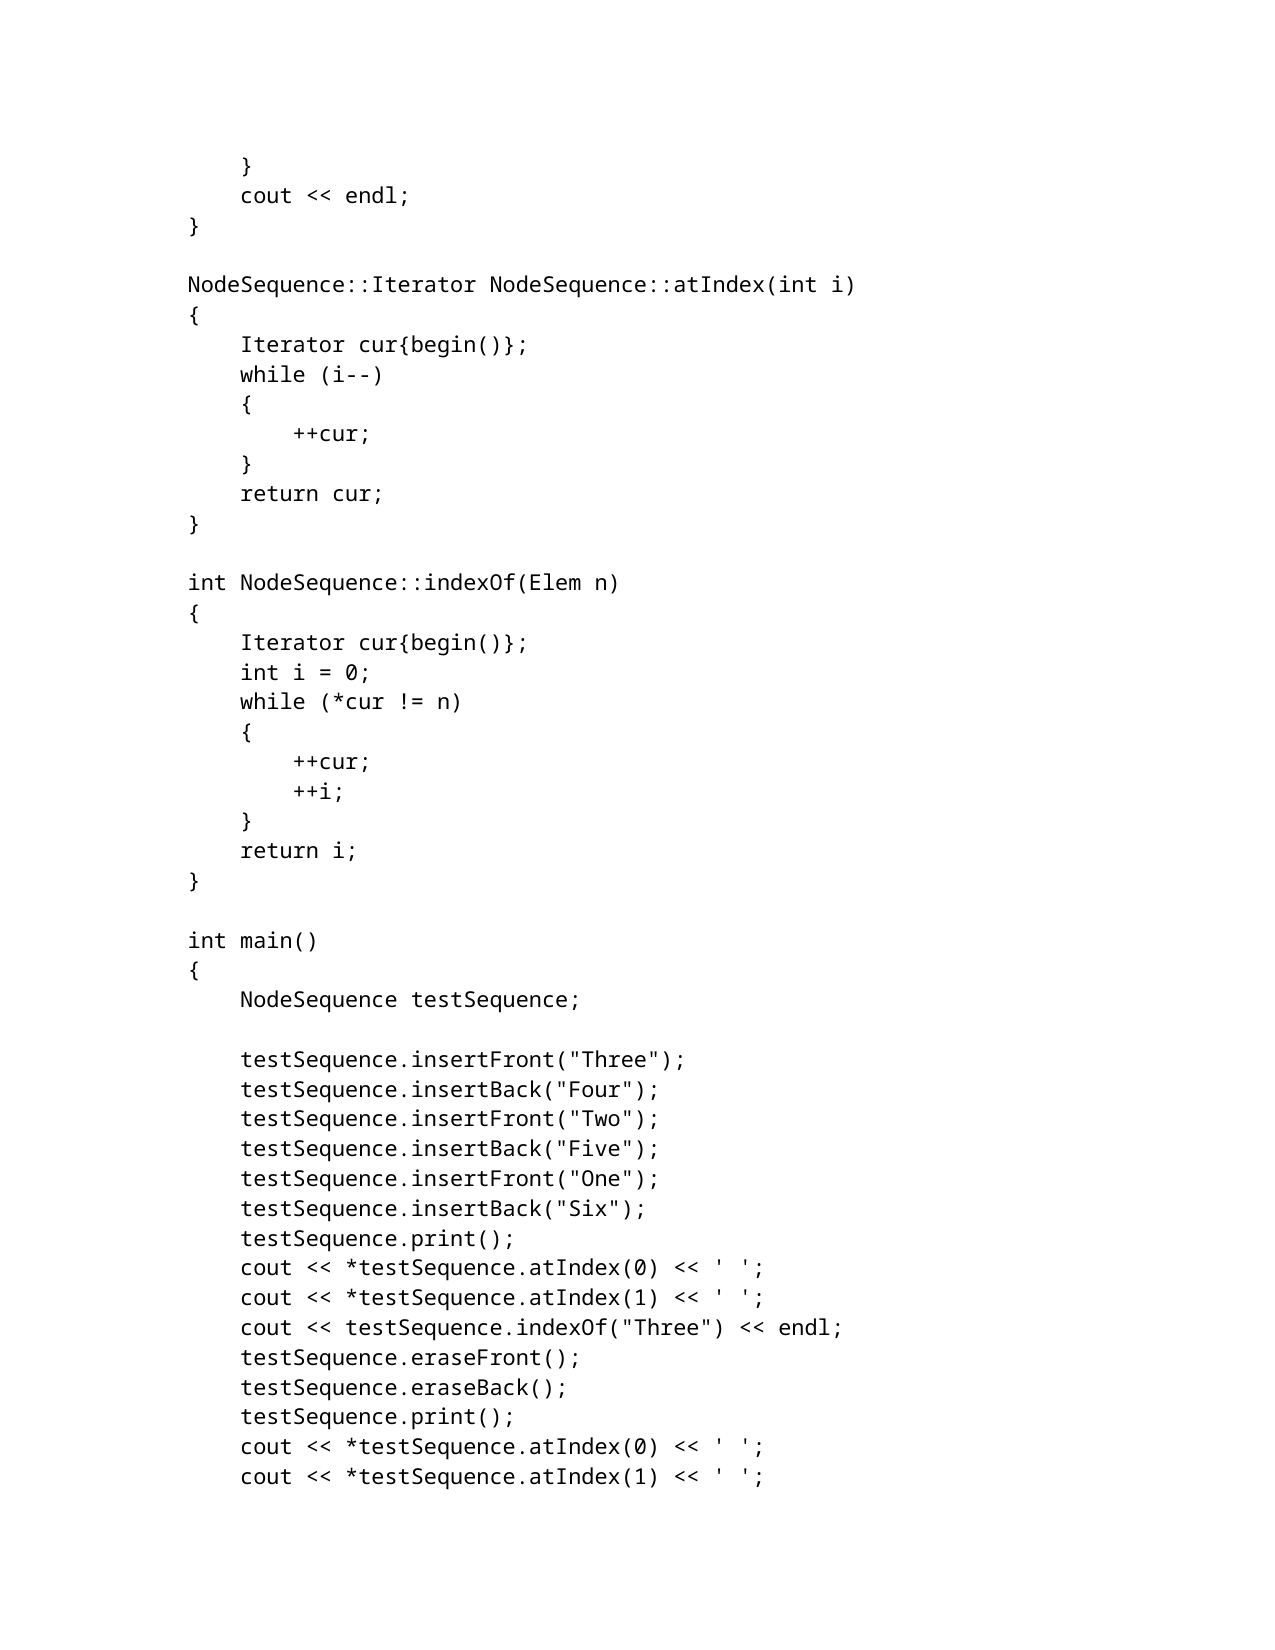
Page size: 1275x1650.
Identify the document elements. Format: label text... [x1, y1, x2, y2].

text cout << *testSequence.atIndex(1) << ' '; [187, 1461, 1087, 1491]
text } [187, 448, 1087, 478]
text testSequence.insertBack("Four"); [187, 1073, 1087, 1103]
text testSequence.insertBack("Five"); [187, 1133, 1087, 1163]
text testSequence.insertFront("One"); [187, 1163, 1087, 1193]
text ++i; [187, 776, 1087, 805]
text } [187, 150, 1087, 180]
text cout << *testSequence.atIndex(1) << ' '; [187, 1282, 1087, 1312]
text testSequence.insertBack("Six"); [187, 1193, 1087, 1222]
text testSequence.insertFront("Three"); [187, 1044, 1087, 1073]
text while (*cur != n) [187, 686, 1087, 716]
text testSequence.eraseFront(); [187, 1342, 1087, 1371]
text return cur; [187, 478, 1087, 507]
text { [187, 597, 1087, 627]
text while (i--) [187, 358, 1087, 388]
text ++cur; [187, 746, 1087, 776]
text Iterator cur{begin()}; [187, 627, 1087, 656]
text cout << endl; [187, 180, 1087, 209]
text { [187, 716, 1087, 746]
text ++cur; [187, 418, 1087, 448]
text testSequence.insertFront("Two"); [187, 1103, 1087, 1133]
text return i; [187, 835, 1087, 865]
text int main() [187, 924, 1087, 954]
text cout << *testSequence.atIndex(0) << ' '; [187, 1431, 1087, 1461]
text cout << testSequence.indexOf("Three") << endl; [187, 1312, 1087, 1342]
text testSequence.print(); [187, 1401, 1087, 1431]
text testSequence.eraseBack(); [187, 1371, 1087, 1401]
text int i = 0; [187, 656, 1087, 686]
text NodeSequence testSequence; [187, 984, 1087, 1014]
text testSequence.print(); [187, 1222, 1087, 1252]
text { [187, 954, 1087, 984]
text { [187, 299, 1087, 329]
text } [187, 865, 1087, 895]
text } [187, 209, 1087, 239]
text } [187, 805, 1087, 835]
text { [187, 388, 1087, 418]
text NodeSequence::Iterator NodeSequence::atIndex(int i) [187, 269, 1087, 299]
text } [187, 507, 1087, 537]
text cout << *testSequence.atIndex(0) << ' '; [187, 1252, 1087, 1282]
text Iterator cur{begin()}; [187, 329, 1087, 358]
text int NodeSequence::indexOf(Elem n) [187, 567, 1087, 597]
